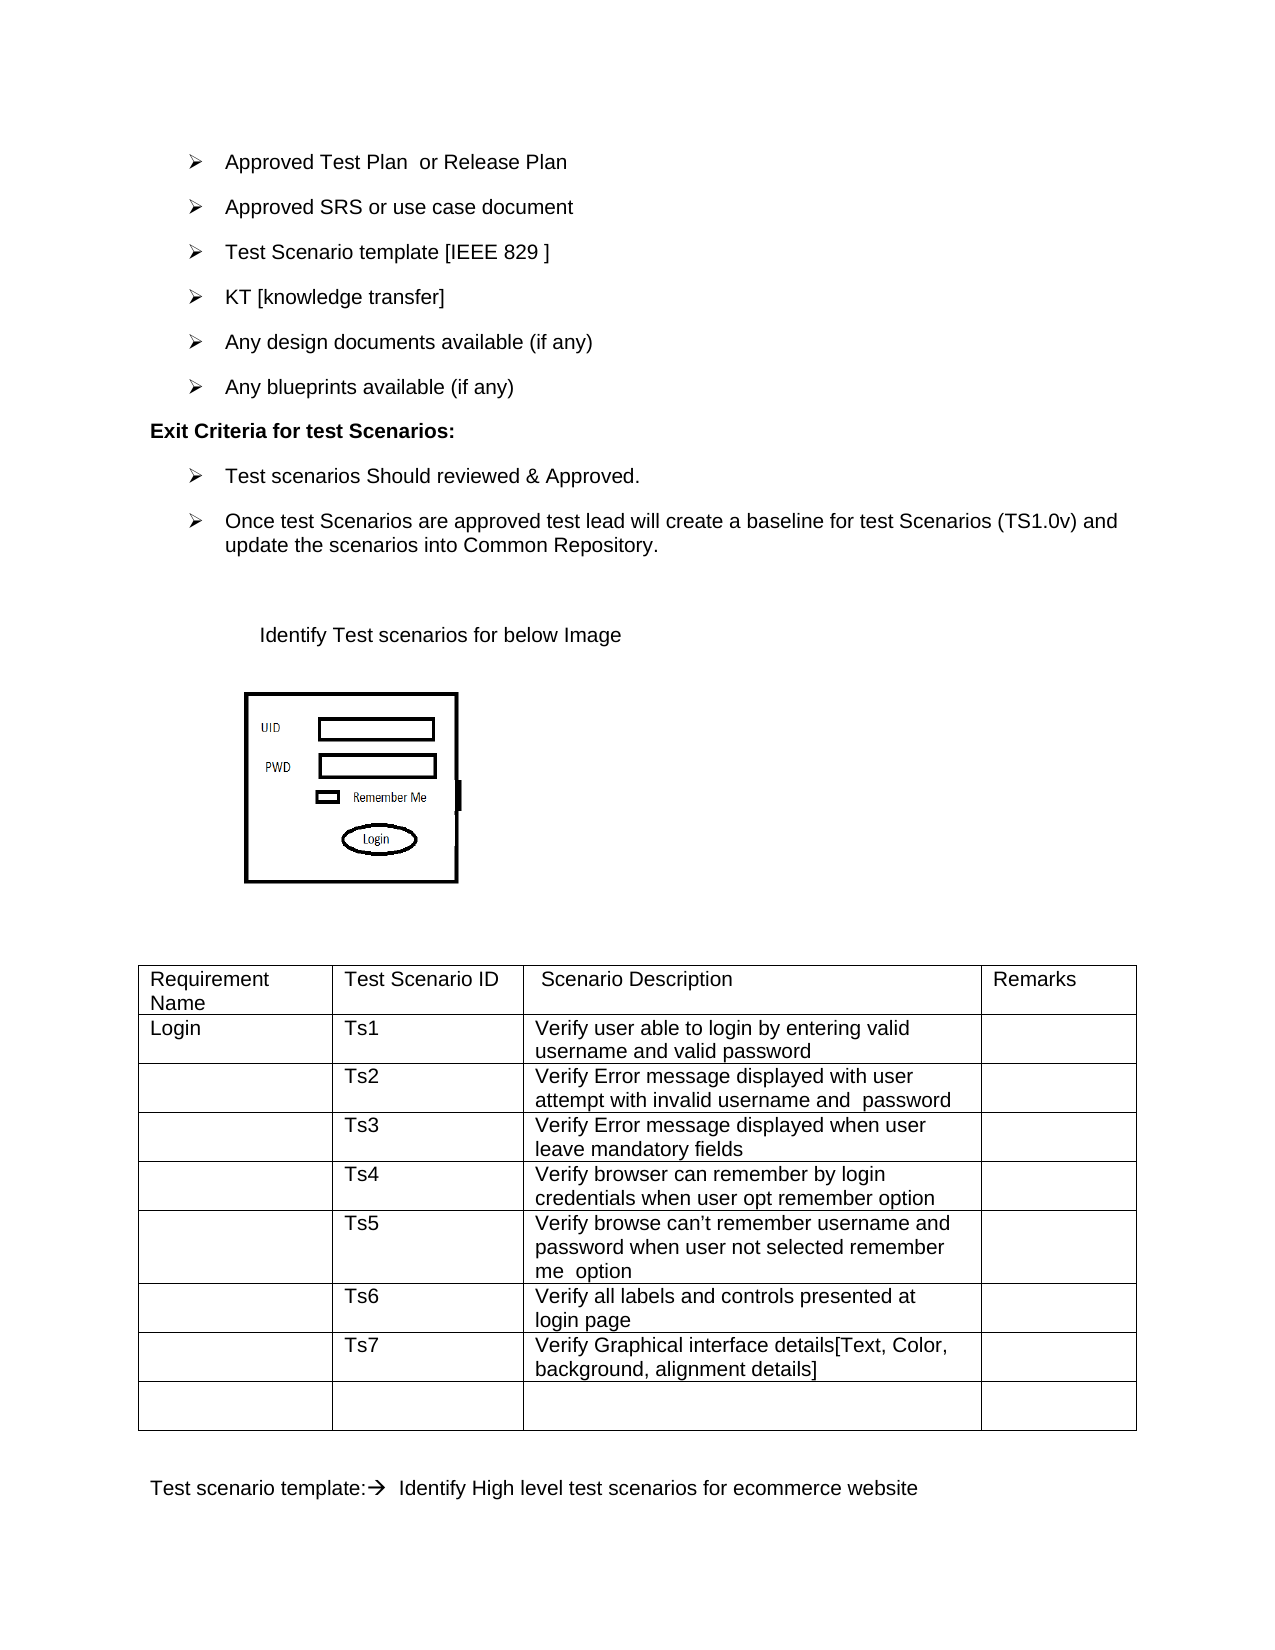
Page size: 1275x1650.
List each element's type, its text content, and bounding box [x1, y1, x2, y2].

table_cell Login [139, 1015, 332, 1063]
table_cell Ts5 [333, 1211, 523, 1283]
table_cell Verify Error message displayed with user attempt with invalid username and password [524, 1064, 981, 1112]
table_cell [524, 1382, 981, 1430]
table_cell Ts1 [333, 1015, 523, 1063]
table_cell [982, 1382, 1136, 1430]
table_cell [982, 1162, 1136, 1210]
list Any blueprints available (if any) [187, 374, 1125, 398]
table_cell Ts7 [333, 1333, 523, 1381]
table_cell Ts3 [333, 1113, 523, 1161]
list Once test Scenarios are approved test lead will create a baseline for test Scenarios (TS1.0v) and update the scenarios into Common Repository. [187, 509, 1125, 557]
table_cell [982, 1064, 1136, 1112]
table_header Requirement Name [139, 966, 332, 1014]
table_cell [982, 1284, 1136, 1332]
table_header Test Scenario ID [333, 966, 523, 1014]
text Exit Criteria for test Scenarios: [150, 419, 1125, 443]
list Any design documents available (if any) [187, 329, 1125, 354]
table_cell Ts4 [333, 1162, 523, 1210]
table_cell Verify Graphical interface details[Text, Color, background, alignment details] [524, 1333, 981, 1381]
table_cell Verify all labels and controls presented at login page [524, 1284, 981, 1332]
list Approved SRS or use case document [187, 195, 1125, 219]
text Identify Test scenarios for below Image [150, 623, 1125, 647]
list Test scenarios Should reviewed & Approved. [187, 464, 1125, 488]
table_cell [139, 1284, 332, 1332]
text Test scenario template: Identify High level test scenarios for ecommerce website [150, 1476, 1125, 1500]
table_cell [139, 1162, 332, 1210]
table_cell Ts6 [333, 1284, 523, 1332]
table_cell [982, 1015, 1136, 1063]
table_cell [139, 1113, 332, 1161]
table_cell Ts2 [333, 1064, 523, 1112]
table_cell [139, 1064, 332, 1112]
table_cell [982, 1113, 1136, 1161]
table_cell [139, 1333, 332, 1381]
table_header Remarks [982, 966, 1136, 1014]
table_cell [982, 1211, 1136, 1283]
table_cell Verify browser can remember by login credentials when user opt remember option [524, 1162, 981, 1210]
list Approved Test Plan or Release Plan [187, 150, 1125, 174]
table_cell [333, 1382, 523, 1430]
table_cell [982, 1333, 1136, 1381]
list KT [knowledge transfer] [187, 285, 1125, 309]
picture [150, 667, 664, 945]
list Test Scenario template [IEEE 829 ] [187, 240, 1125, 264]
table_cell Verify user able to login by entering valid username and valid password [524, 1015, 981, 1063]
table_cell Verify Error message displayed when user leave mandatory fields [524, 1113, 981, 1161]
table_cell [139, 1382, 332, 1430]
table_cell Verify browse can’t remember username and password when user not selected remember me option [524, 1211, 981, 1283]
table_cell [139, 1211, 332, 1283]
table_header Scenario Description [524, 966, 981, 1014]
